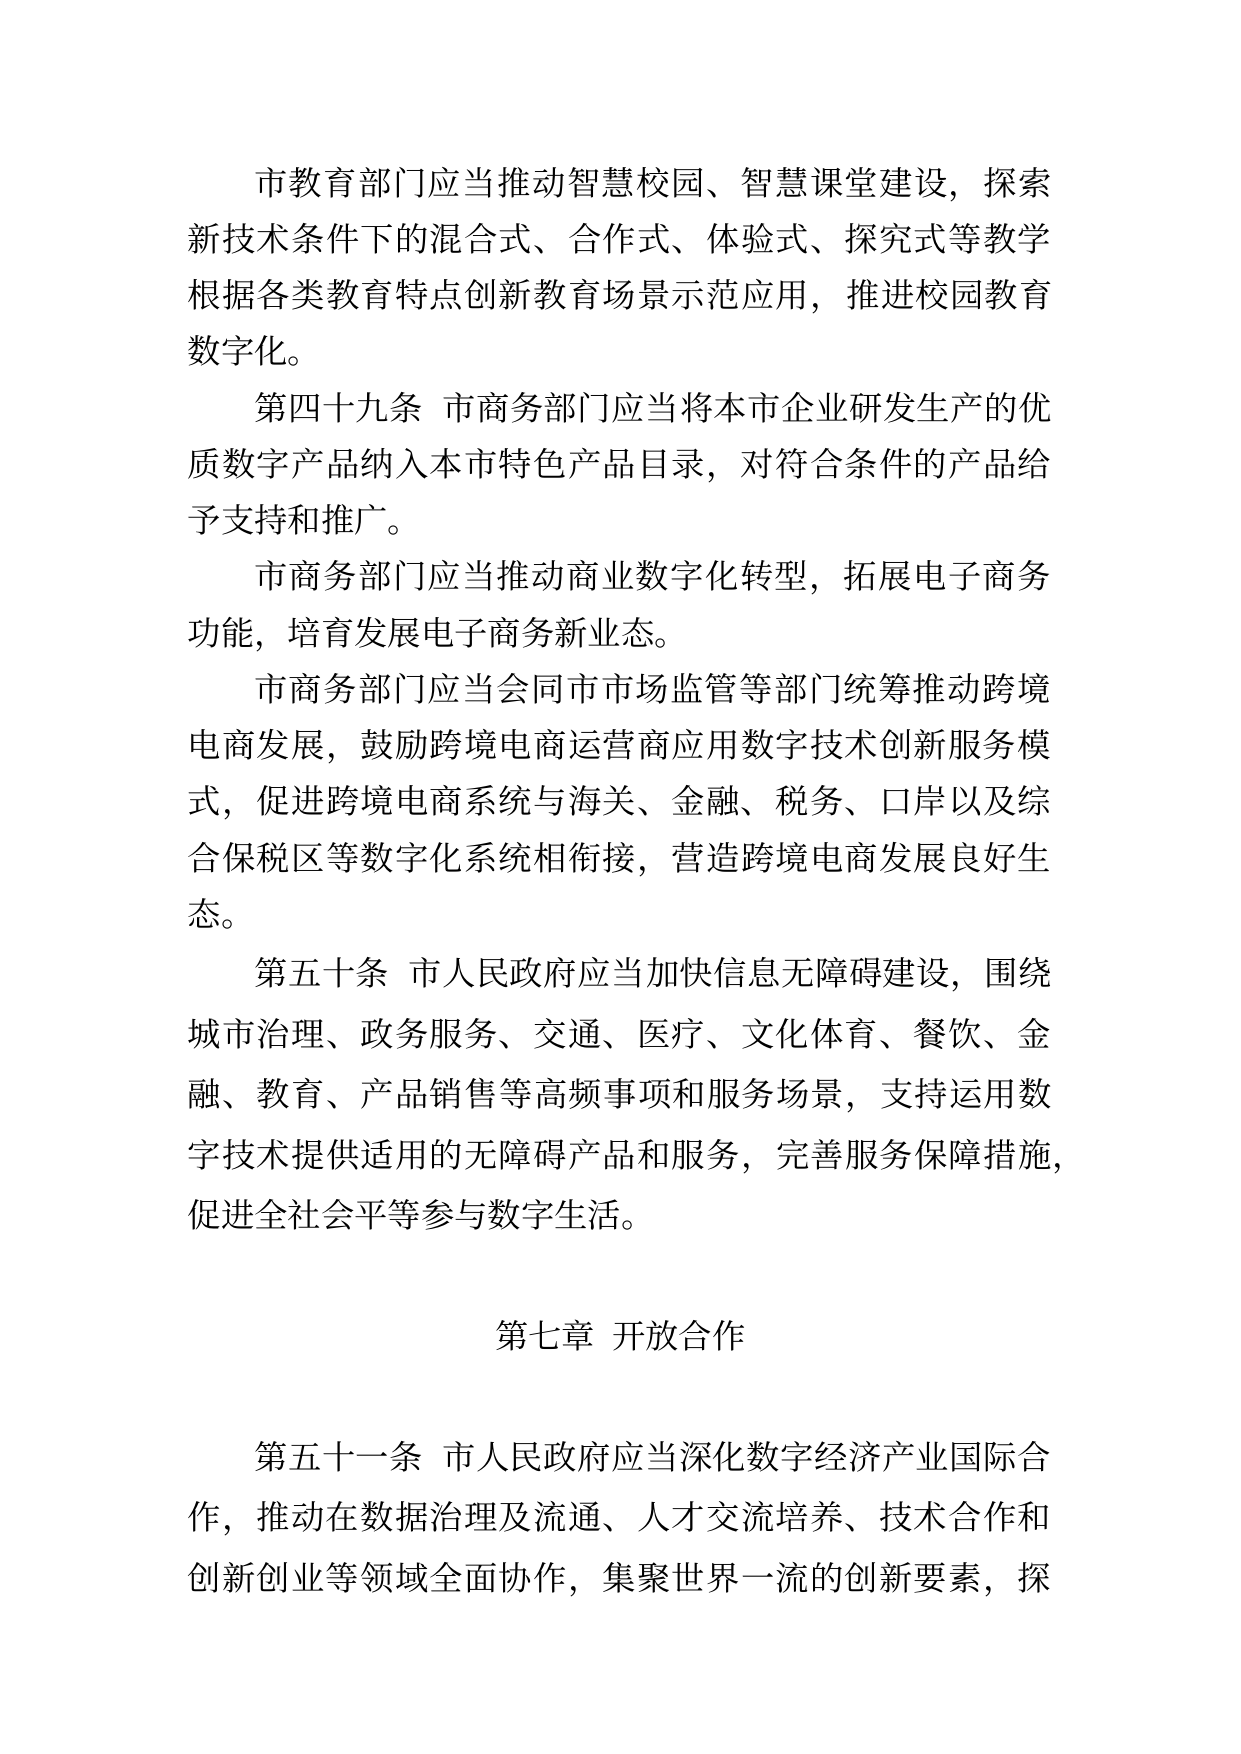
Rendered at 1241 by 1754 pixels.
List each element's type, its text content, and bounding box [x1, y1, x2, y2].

text 第五十条 市人民政府应当加快信息无障碍建设，围绕城市治理、政务服务、交通、医疗、文化体育、餐饮、金融、教育、产品销售等高频事项和服务场景，支持运用数字技术提供适用的无障碍产品和服务，完善服务保障措施，促进全社会平等参与数字生活。 [187, 937, 1053, 1239]
text 市商务部门应当推动商业数字化转型，拓展电子商务功能，培育发展电子商务新业态。 [187, 544, 1053, 656]
text 第七章 开放合作 [187, 1300, 1053, 1360]
text 市教育部门应当推动智慧校园、智慧课堂建设，探索新技术条件下的混合式、合作式、体验式、探究式等教学，根据各类教育特点创新教育场景示范应用，推进校园教育数字化。 [187, 150, 1053, 375]
text 第四十九条 市商务部门应当将本市企业研发生产的优质数字产品纳入本市特色产品目录，对符合条件的产品给予支持和推广。 [187, 375, 1053, 544]
text 市商务部门应当会同市市场监管等部门统筹推动跨境电商发展，鼓励跨境电商运营商应用数字技术创新服务模式，促进跨境电商系统与海关、金融、税务、口岸以及综合保税区等数字化系统相衔接，营造跨境电商发展良好生态。 [187, 656, 1053, 937]
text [187, 1421, 1053, 1602]
